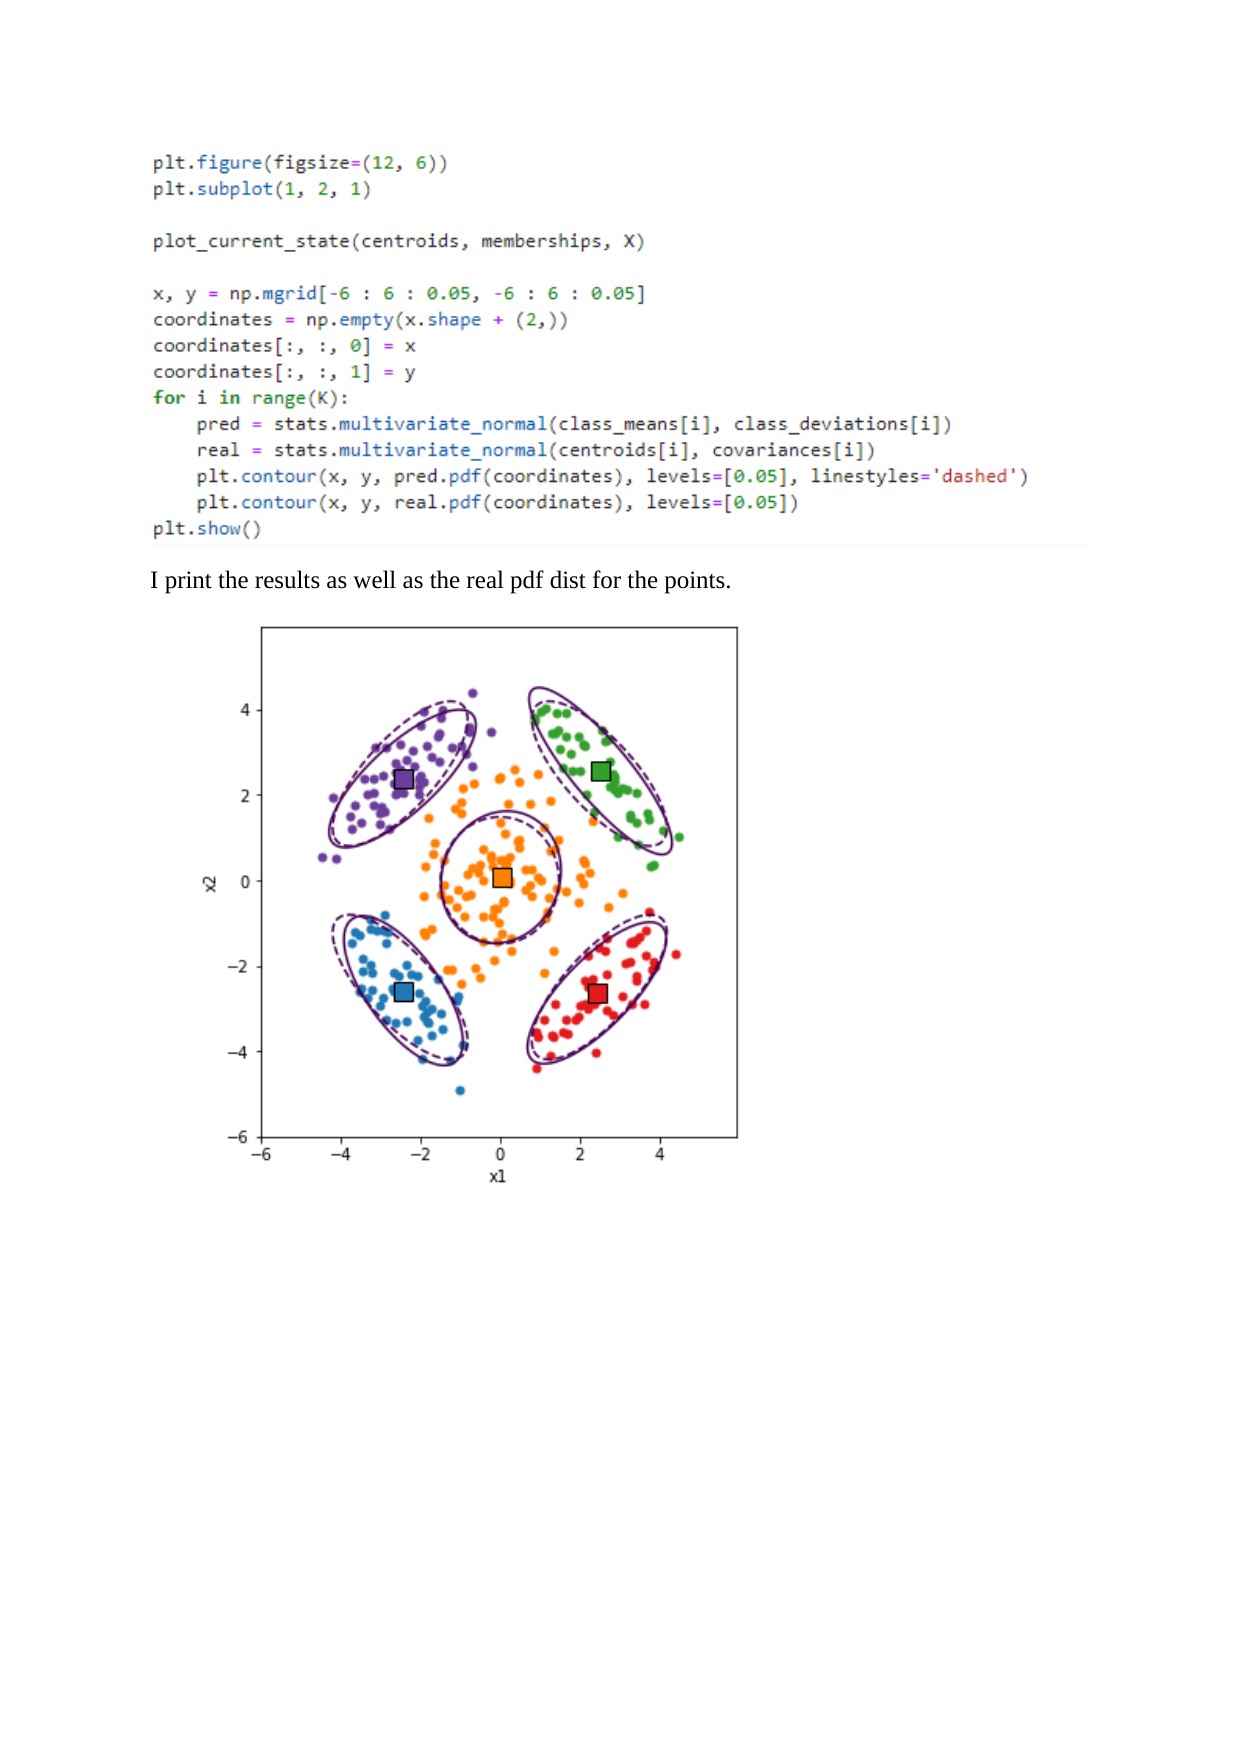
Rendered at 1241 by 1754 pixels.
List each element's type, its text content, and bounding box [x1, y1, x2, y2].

picture [150, 150, 1091, 547]
picture [150, 613, 818, 1195]
text I print the results as well as the real pdf dist for the points. [150, 565, 1090, 594]
